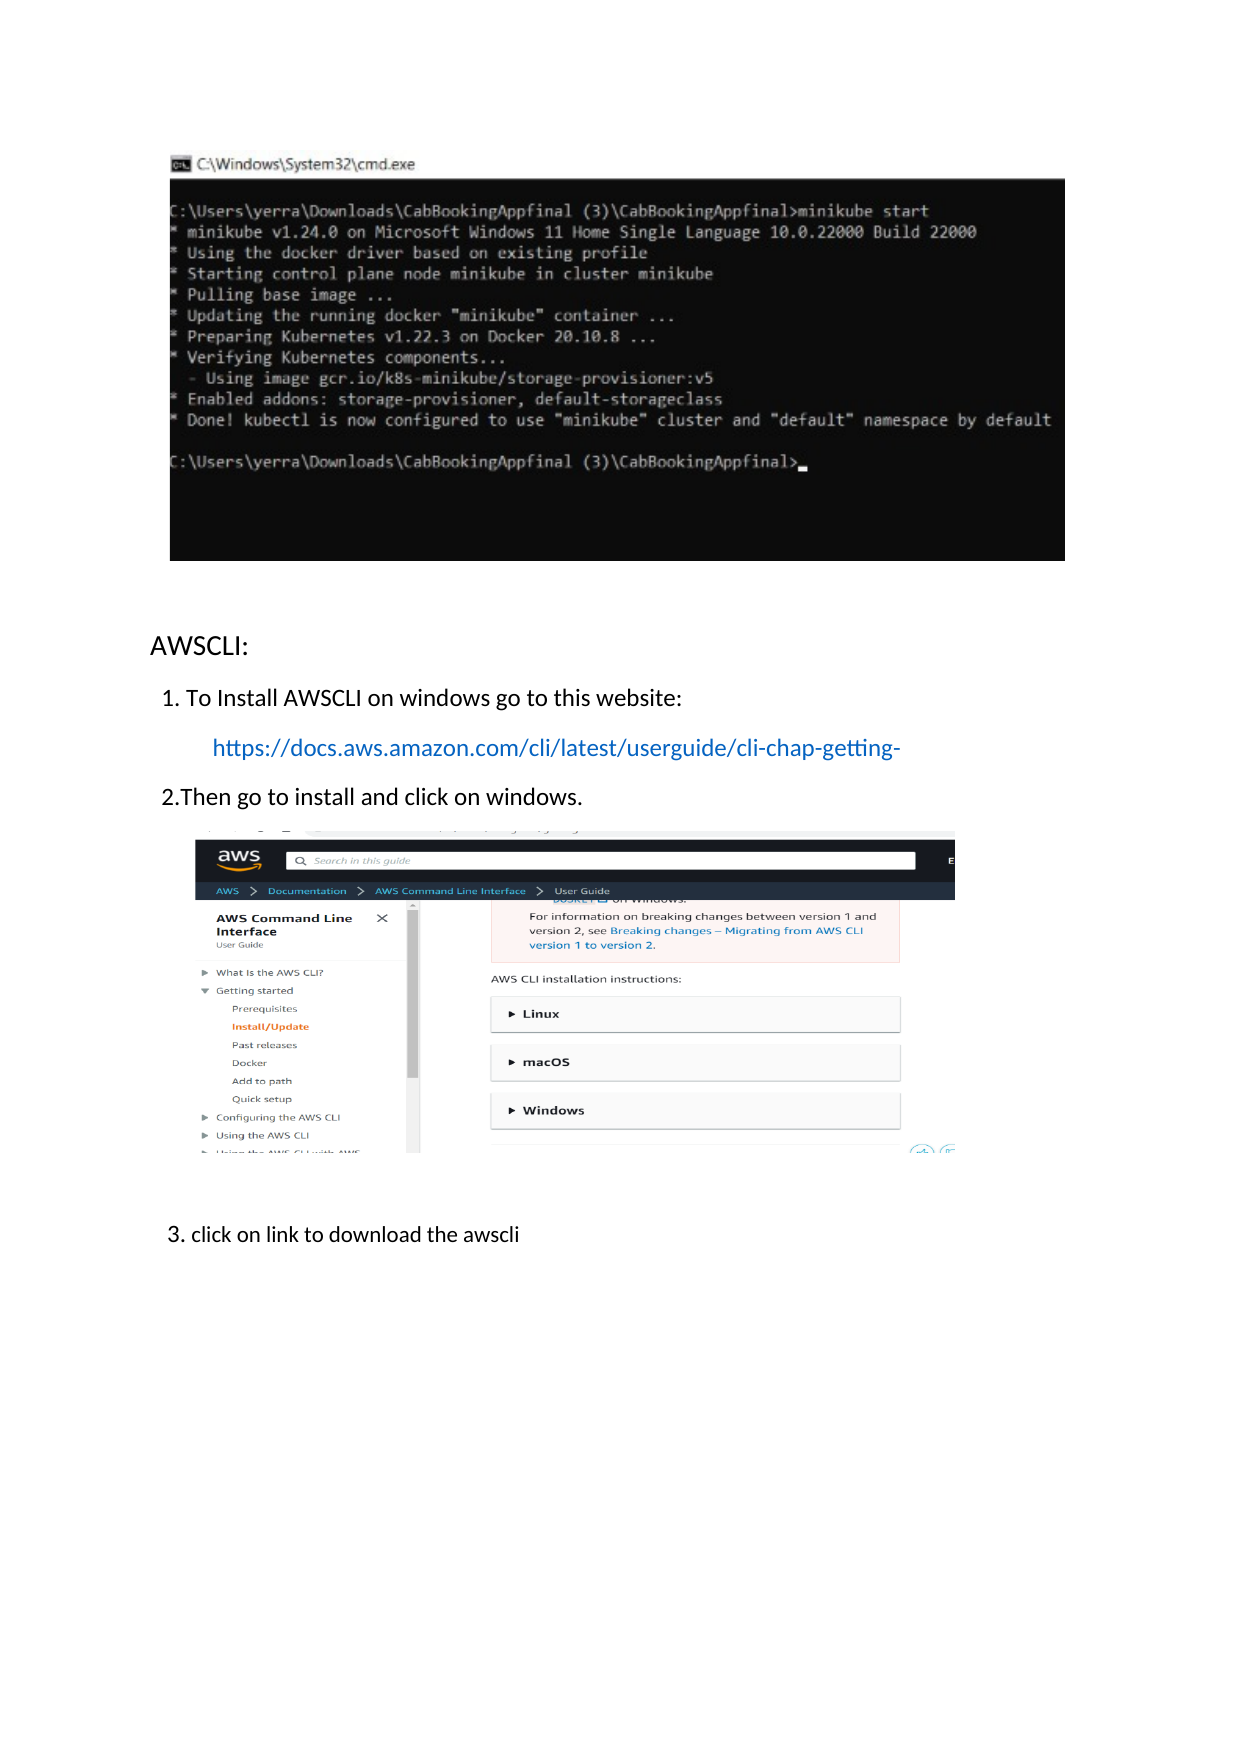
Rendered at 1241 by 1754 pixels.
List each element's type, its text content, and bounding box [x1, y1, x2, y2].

text 1. To Install AWSCLI on windows go to this website: [150, 682, 1090, 713]
text https://docs.aws.amazon.com/cli/latest/userguide/cli-chap-getting- [150, 732, 1090, 762]
text AWSCLI: [150, 627, 1090, 663]
picture [195, 831, 955, 1153]
text 3. click on link to download the awscli [150, 1219, 1090, 1249]
text 2.Then go to install and click on windows. [150, 782, 1090, 812]
picture [169, 150, 1065, 561]
